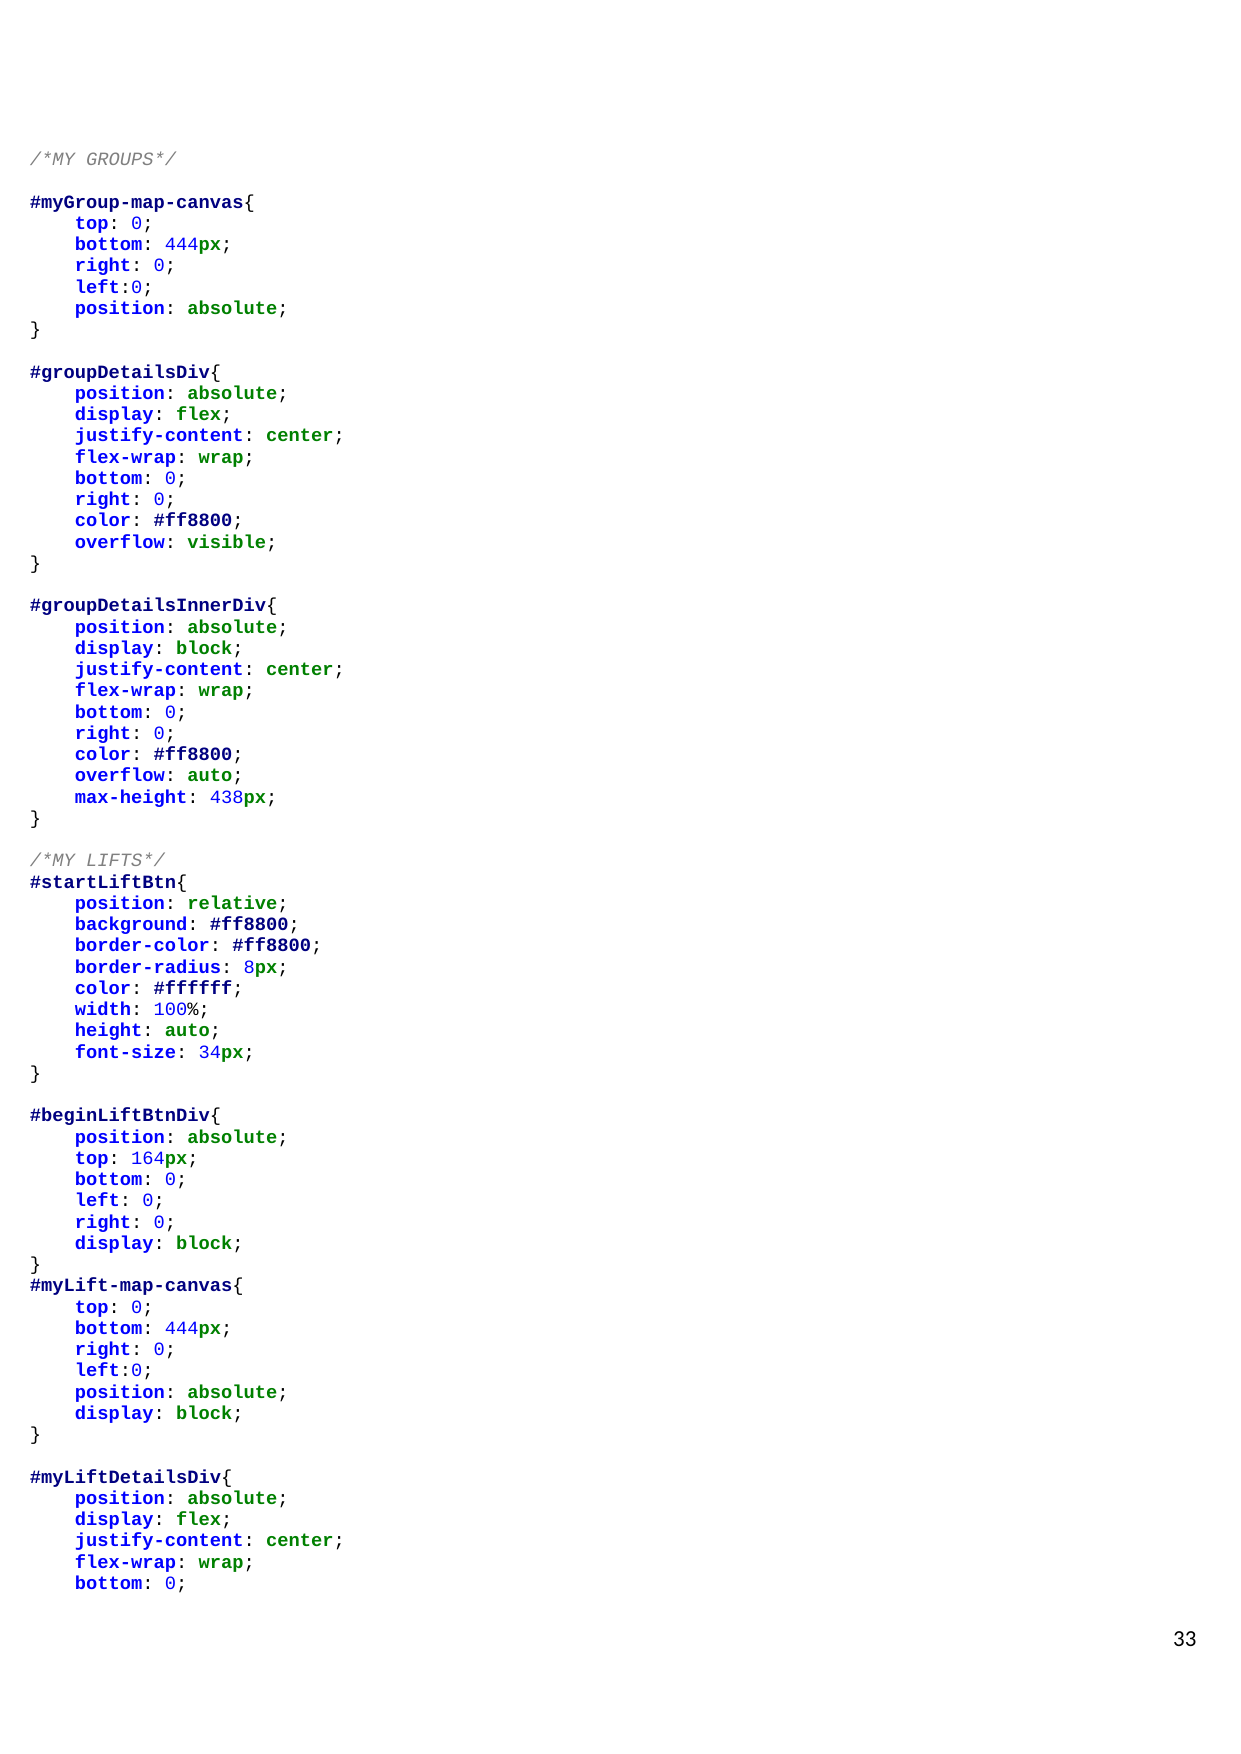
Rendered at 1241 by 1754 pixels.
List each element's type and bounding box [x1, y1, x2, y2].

text [29, 150, 1196, 1595]
